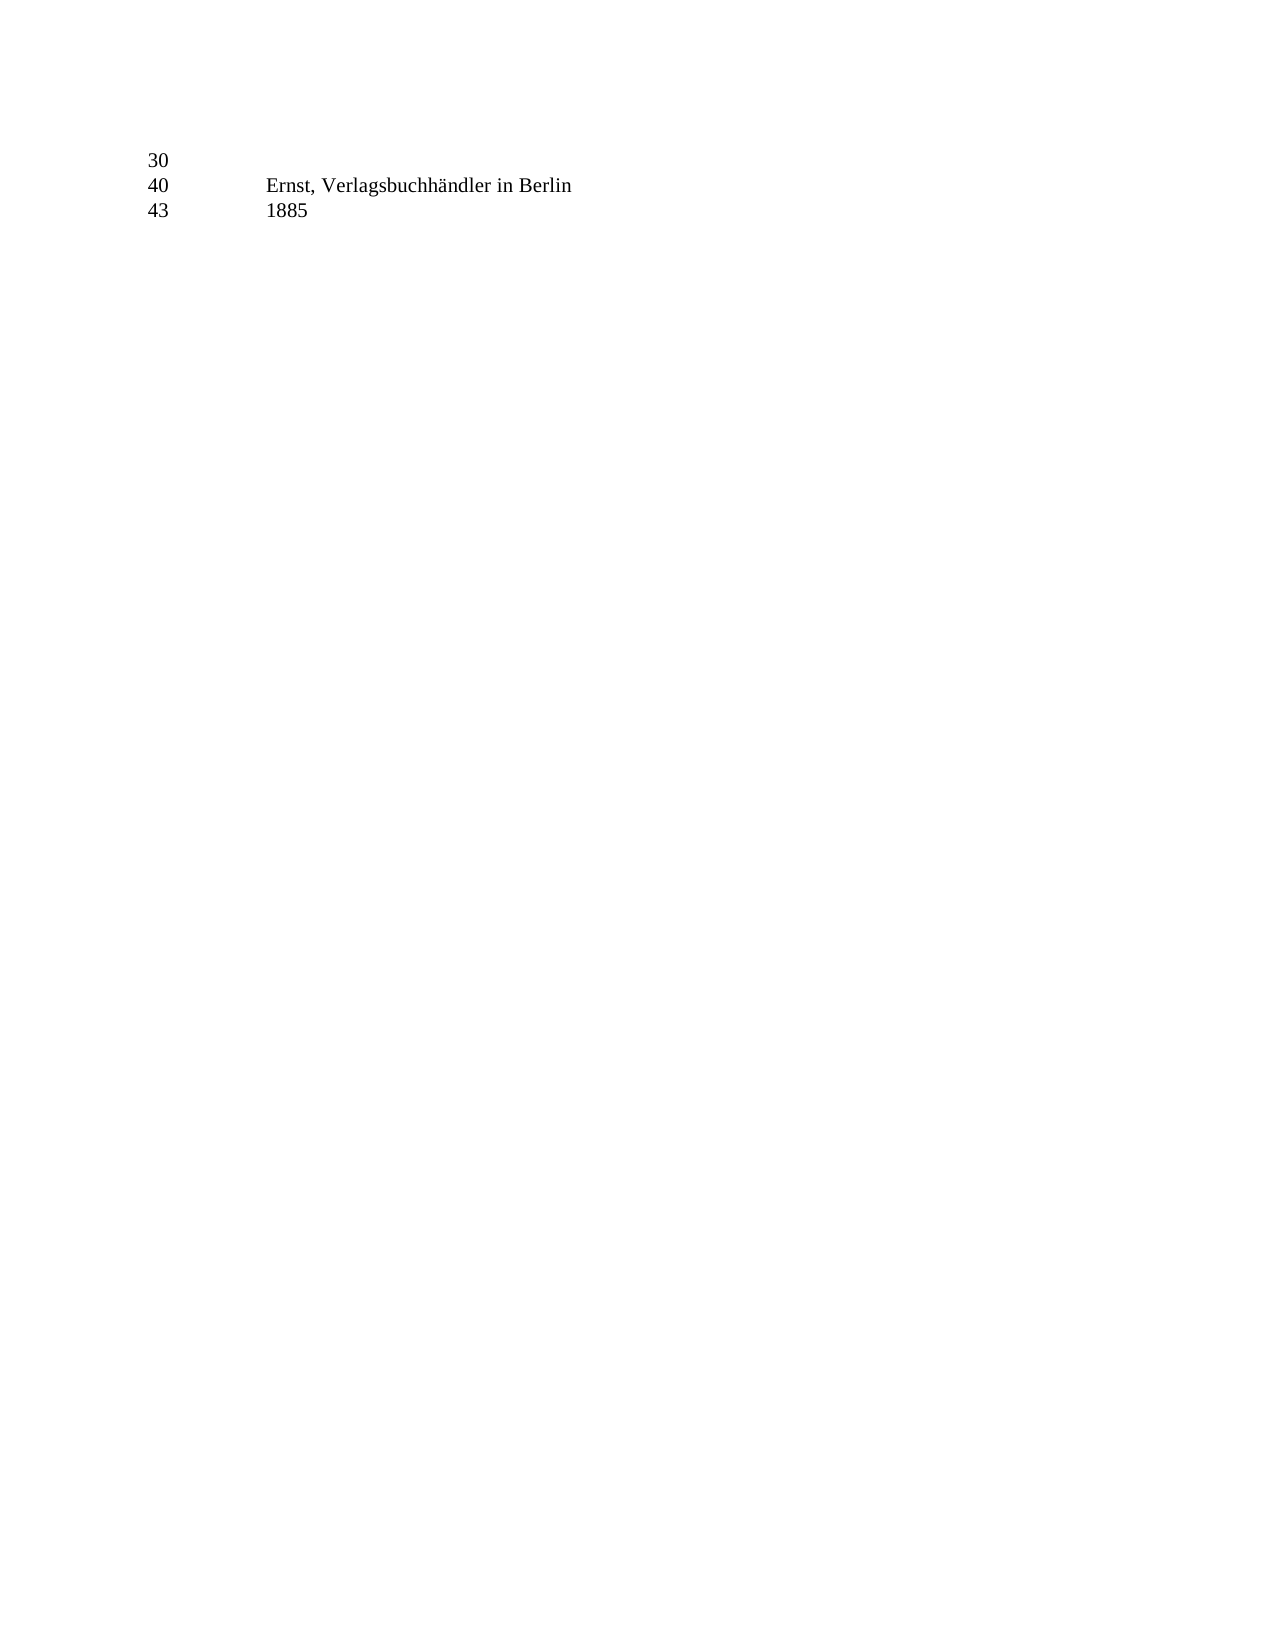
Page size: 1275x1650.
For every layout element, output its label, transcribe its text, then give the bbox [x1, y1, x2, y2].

text 40 p[1{Ernst}, 5{s[Verlagsbuchhändler]s} in 6{o[Berlin]o}]p [148, 173, 1127, 198]
text 30 <-> [148, 148, 1127, 173]
text 43 1885 [148, 198, 1127, 223]
